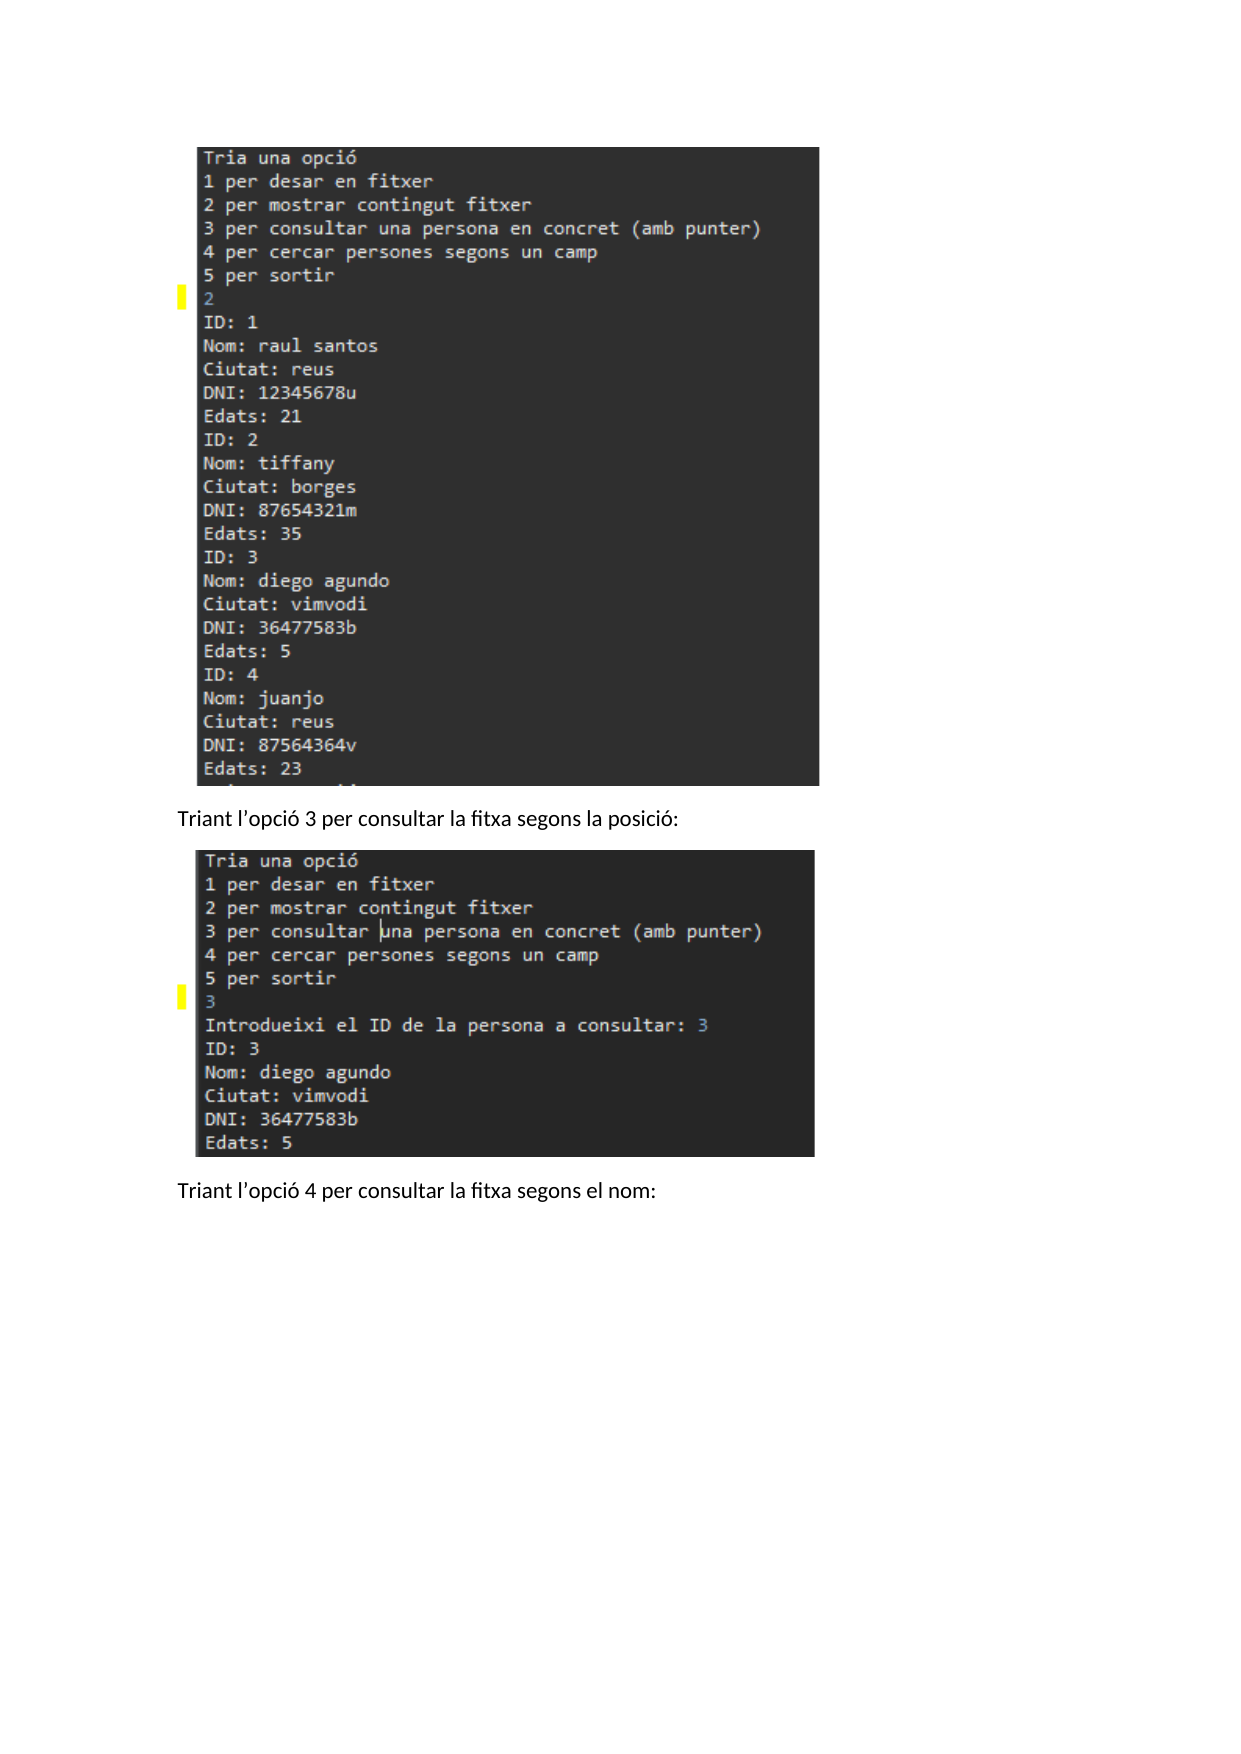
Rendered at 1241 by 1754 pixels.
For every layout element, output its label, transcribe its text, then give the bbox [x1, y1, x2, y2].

text Triant l’opció 4 per consultar la fitxa segons el nom: [177, 1176, 1063, 1204]
picture [177, 850, 815, 1157]
picture [177, 147, 820, 786]
text Triant l’opció 3 per consultar la fitxa segons la posició: [177, 804, 1063, 832]
